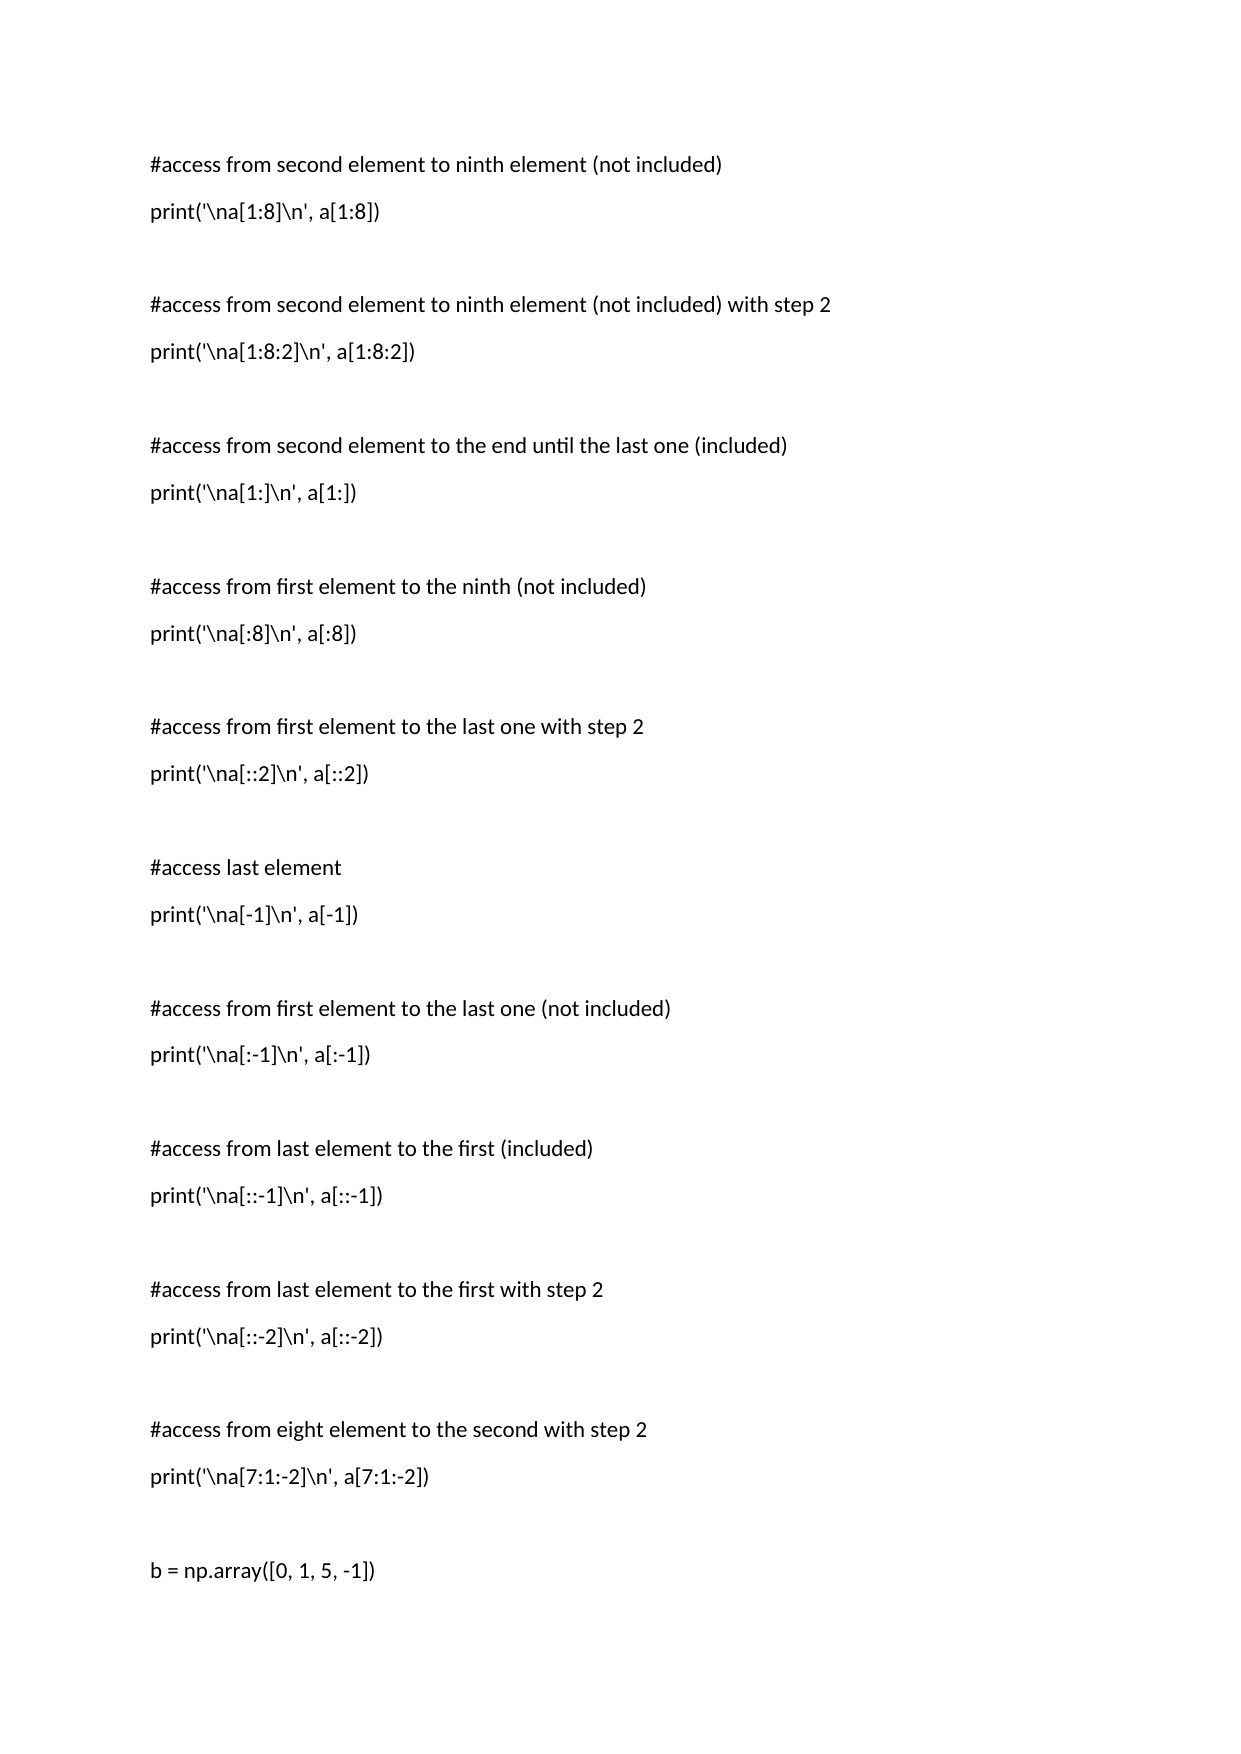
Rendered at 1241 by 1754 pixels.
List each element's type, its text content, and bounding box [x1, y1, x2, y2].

text print('\na[::-2]\n', a[::-2]) [150, 1322, 1090, 1350]
text print('\na[7:1:-2]\n', a[7:1:-2]) [150, 1462, 1090, 1491]
text #access from last element to the first (included) [150, 1134, 1090, 1162]
text #access last element [150, 853, 1090, 881]
text print('\na[1:8:2]\n', a[1:8:2]) [150, 337, 1090, 366]
text #access from first element to the last one (not included) [150, 994, 1090, 1022]
text print('\na[:-1]\n', a[:-1]) [150, 1041, 1090, 1069]
text #access from eight element to the second with step 2 [150, 1416, 1090, 1444]
text print('\na[::-1]\n', a[::-1]) [150, 1181, 1090, 1209]
text #access from second element to ninth element (not included) [150, 150, 1090, 178]
text print('\na[-1]\n', a[-1]) [150, 900, 1090, 928]
text print('\na[1:]\n', a[1:]) [150, 478, 1090, 506]
text b = np.array([0, 1, 5, -1]) [150, 1556, 1090, 1584]
text #access from last element to the first with step 2 [150, 1275, 1090, 1303]
text print('\na[::2]\n', a[::2]) [150, 759, 1090, 787]
text #access from second element to the end until the last one (included) [150, 431, 1090, 459]
text #access from first element to the ninth (not included) [150, 572, 1090, 600]
text print('\na[:8]\n', a[:8]) [150, 619, 1090, 647]
text #access from second element to ninth element (not included) with step 2 [150, 291, 1090, 319]
text #access from first element to the last one with step 2 [150, 712, 1090, 741]
text print('\na[1:8]\n', a[1:8]) [150, 197, 1090, 225]
